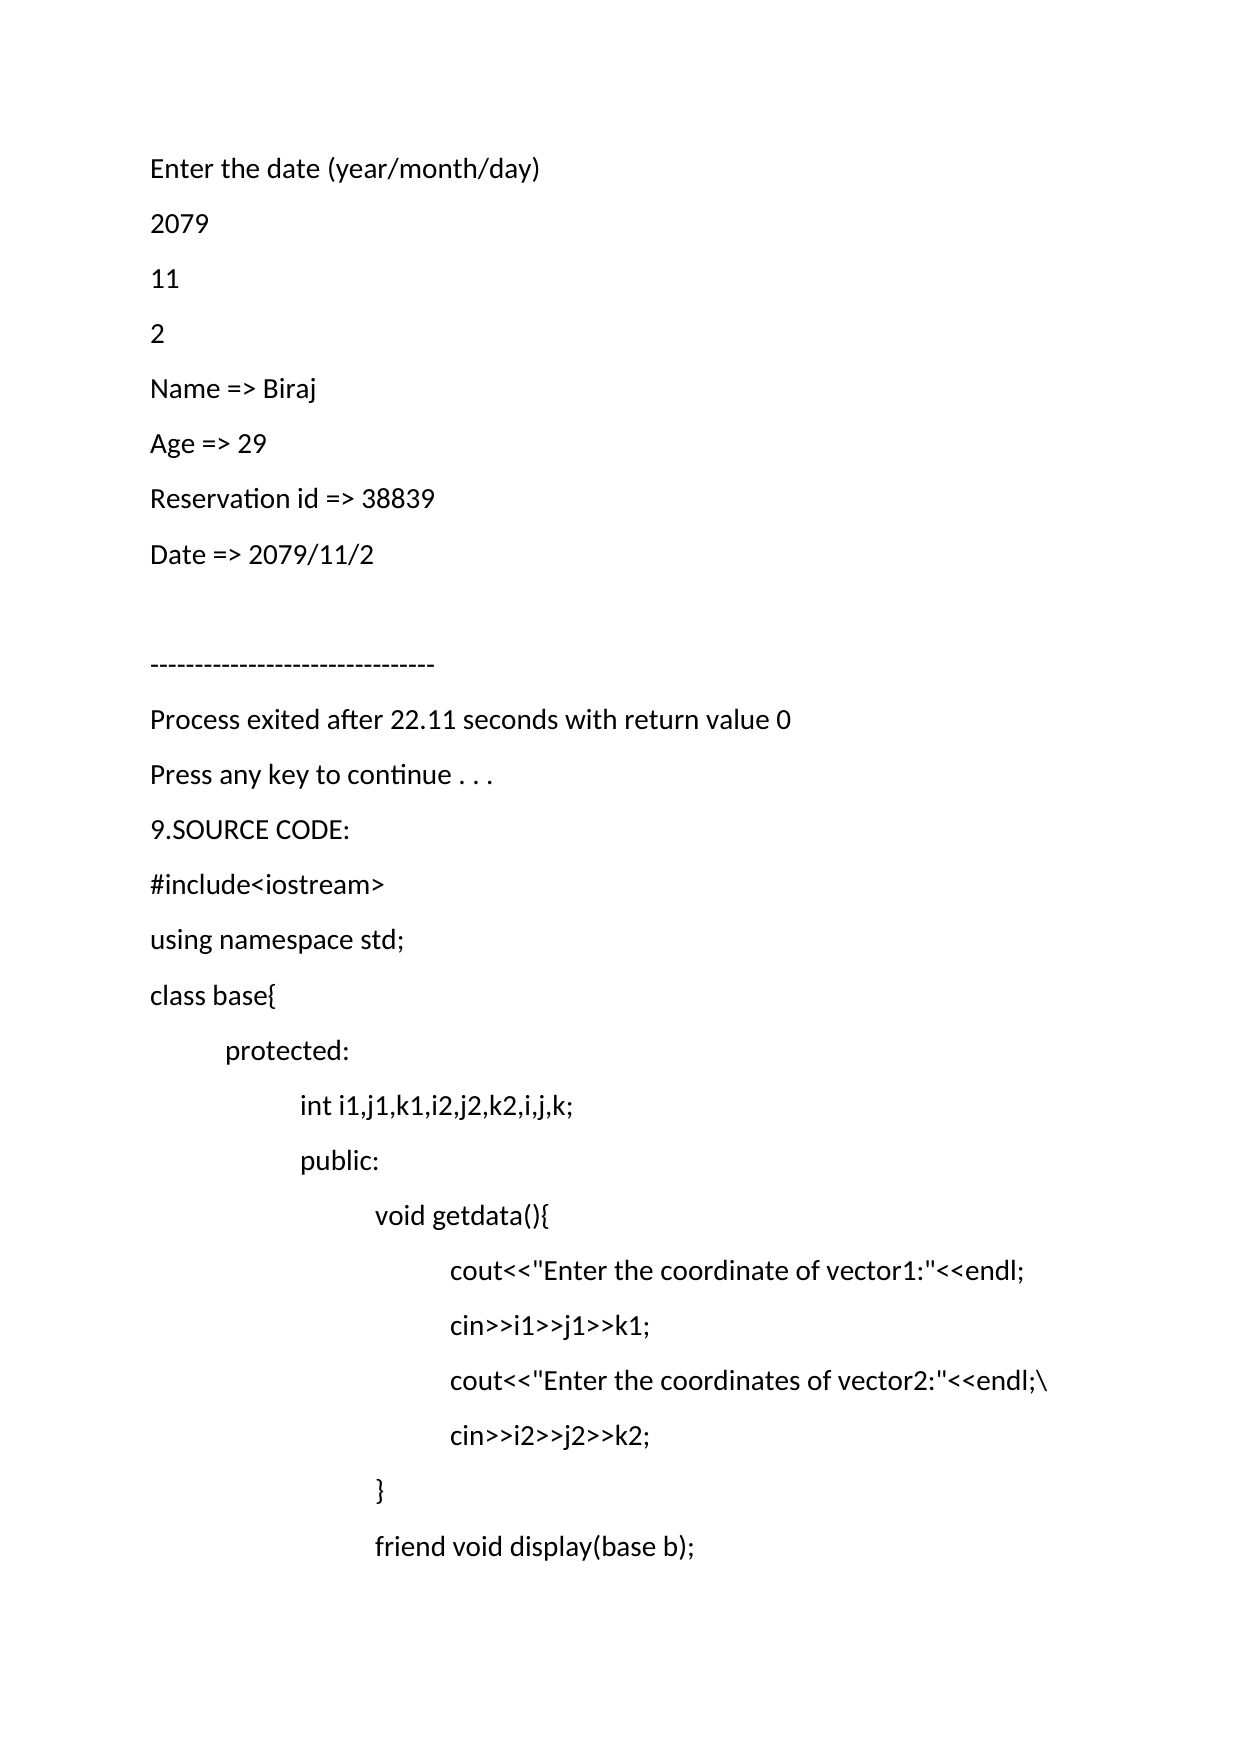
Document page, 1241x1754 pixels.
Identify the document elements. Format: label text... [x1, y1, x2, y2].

text Date => 2079/11/2 [150, 536, 1090, 571]
text friend void display(base b); [150, 1528, 1090, 1563]
text cout<<"Enter the coordinate of vector1:"<<endl; [150, 1252, 1090, 1288]
text cout<<"Enter the coordinates of vector2:"<<endl;\ [150, 1362, 1090, 1398]
text 11 [150, 260, 1090, 296]
text Process exited after 22.11 seconds with return value 0 [150, 701, 1090, 737]
text 2 [150, 315, 1090, 351]
text Age => 29 [150, 426, 1090, 461]
text protected: [150, 1032, 1090, 1067]
text #include<iostream> [150, 866, 1090, 902]
text -------------------------------- [150, 646, 1090, 682]
text Press any key to continue . . . [150, 756, 1090, 792]
text int i1,j1,k1,i2,j2,k2,i,j,k; [150, 1087, 1090, 1122]
text Reservation id => 38839 [150, 481, 1090, 516]
text class base{ [150, 977, 1090, 1012]
text 9.SOURCE CODE: [150, 811, 1090, 847]
text public: [150, 1142, 1090, 1177]
text Enter the date (year/month/day) [150, 150, 1090, 186]
text cin>>i2>>j2>>k2; [150, 1417, 1090, 1453]
text using namespace std; [150, 921, 1090, 957]
text Name => Biraj [150, 370, 1090, 406]
text cin>>i1>>j1>>k1; [150, 1307, 1090, 1343]
text void getdata(){ [150, 1197, 1090, 1233]
text } [150, 1472, 1090, 1508]
text 2079 [150, 205, 1090, 241]
